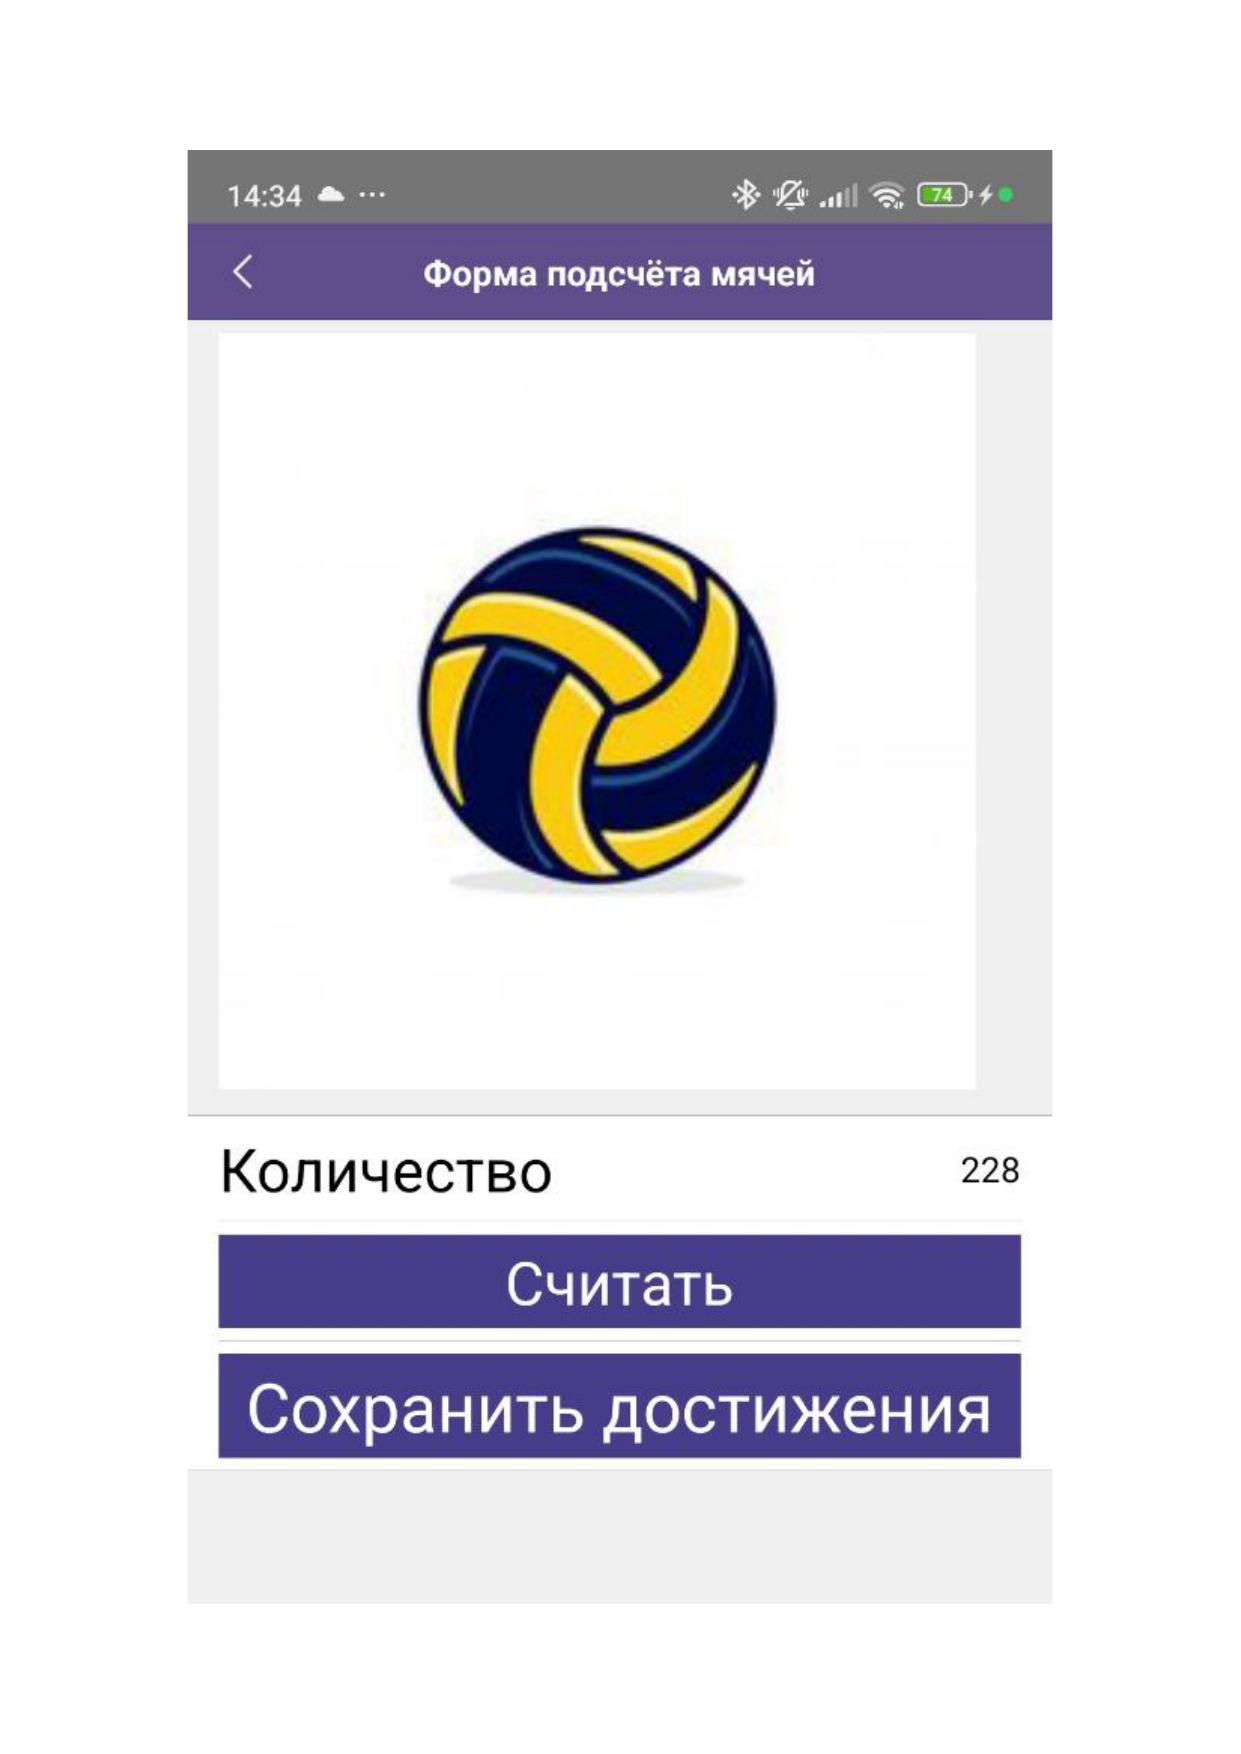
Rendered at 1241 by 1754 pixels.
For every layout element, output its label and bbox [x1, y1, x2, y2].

picture [187, 150, 1053, 1604]
